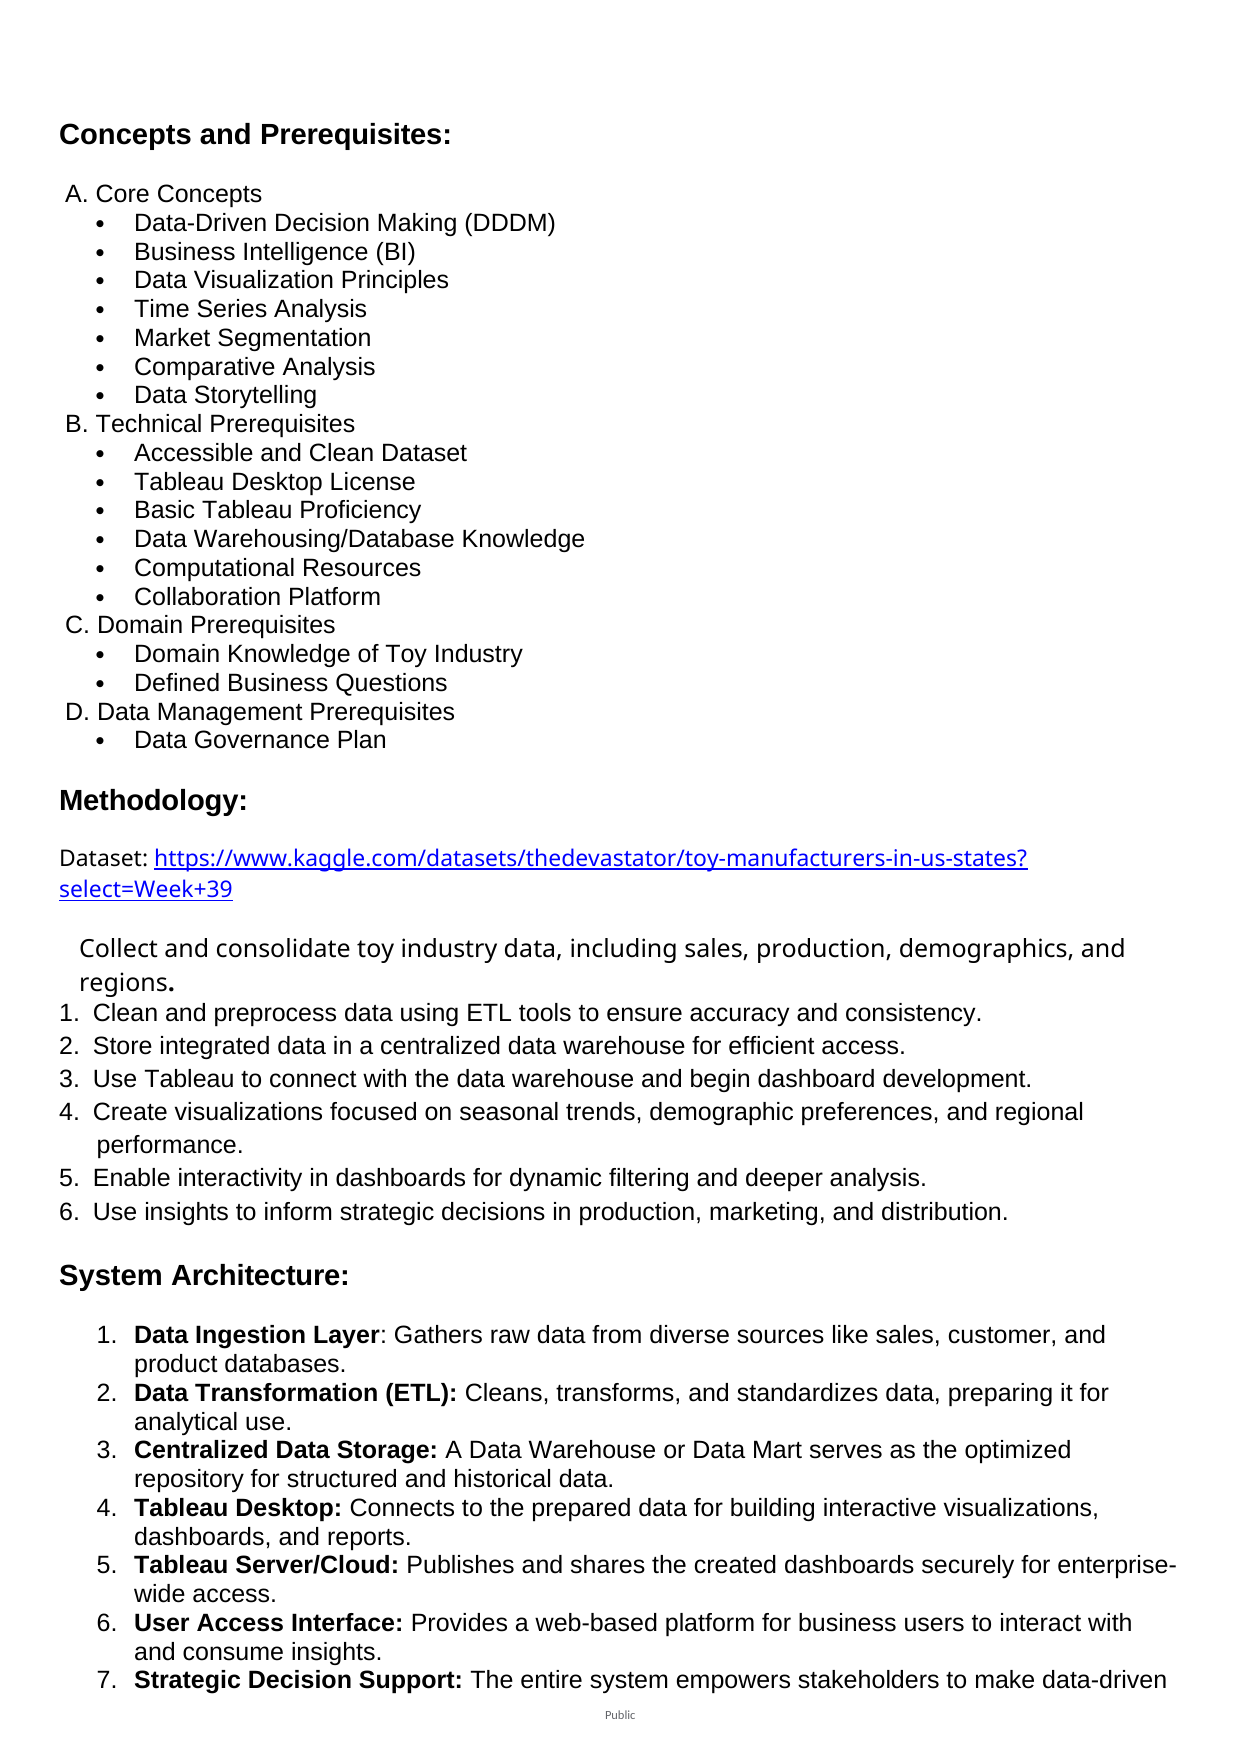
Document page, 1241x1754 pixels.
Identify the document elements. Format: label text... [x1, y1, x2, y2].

subtitle System Architecture: [59, 1258, 1181, 1292]
subtitle Business Intelligence (BI) [96, 236, 1181, 265]
subtitle Tableau Desktop License [96, 466, 1181, 495]
subtitle Data Ingestion Layer: Gathers raw data from diverse sources like sales, customer, and product databases. [96, 1321, 1181, 1378]
subtitle Data Visualization Principles [96, 265, 1181, 294]
subtitle Computational Resources [96, 553, 1181, 581]
subtitle Data Governance Plan [96, 725, 1181, 754]
subtitle Use Tableau to connect with the data warehouse and begin dashboard development. [59, 1064, 1181, 1093]
subtitle Defined Business Questions [96, 668, 1181, 696]
subtitle Store integrated data in a centralized data warehouse for efficient access. [59, 1031, 1181, 1060]
subtitle Tableau Server/Cloud: Publishes and shares the created dashboards securely for enterprise-wide access. [96, 1551, 1181, 1608]
text Dataset: https://www.kaggle.com/datasets/thedevastator/toy-manufacturers-in-us-states?select=Week+39 [59, 842, 1181, 904]
subtitle Centralized Data Storage: A Data Warehouse or Data Mart serves as the optimized repository for structured and historical data. [96, 1436, 1181, 1493]
subtitle Domain Knowledge of Toy Industry [96, 639, 1181, 668]
subtitle Data Storytelling [96, 380, 1181, 409]
subtitle Market Segmentation [96, 323, 1181, 351]
subtitle Comparative Analysis [96, 351, 1181, 380]
subtitle Data Transformation (ETL): Cleans, transforms, and standardizes data, preparing it for analytical use. [96, 1378, 1181, 1436]
subtitle Create visualizations focused on seasonal trends, demographic preferences, and regional performance. [59, 1097, 1181, 1159]
subtitle Tableau Desktop: Connects to the prepared data for building interactive visualizations, dashboards, and reports. [96, 1493, 1181, 1551]
subtitle C. Domain Prerequisites [65, 610, 1181, 639]
subtitle A. Core Concepts [65, 179, 1181, 208]
subtitle Clean and preprocess data using ETL tools to ensure accuracy and consistency. [59, 998, 1181, 1027]
subtitle Use insights to inform strategic decisions in production, marketing, and distribution. [59, 1196, 1181, 1225]
subtitle Data-Driven Decision Making (DDDM) [96, 208, 1181, 236]
subtitle Collaboration Platform [96, 581, 1181, 610]
subtitle Time Series Analysis [96, 294, 1181, 323]
subtitle Accessible and Clean Dataset [96, 438, 1181, 466]
subtitle D. Data Management Prerequisites [65, 696, 1181, 725]
subtitle User Access Interface: Provides a web-based platform for business users to interact with and consume insights. [96, 1608, 1181, 1666]
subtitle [96, 1666, 1181, 1694]
subtitle Concepts and Prerequisites: [59, 117, 1181, 150]
subtitle Basic Tableau Proficiency [96, 495, 1181, 524]
subtitle Methodology: [59, 783, 1181, 816]
list Collect and consolidate toy industry data, including sales, production, demographics, and regions. [79, 930, 1181, 998]
subtitle Data Warehousing/Database Knowledge [96, 524, 1181, 553]
subtitle B. Technical Prerequisites [65, 409, 1181, 438]
subtitle Enable interactivity in dashboards for dynamic filtering and deeper analysis. [59, 1163, 1181, 1192]
